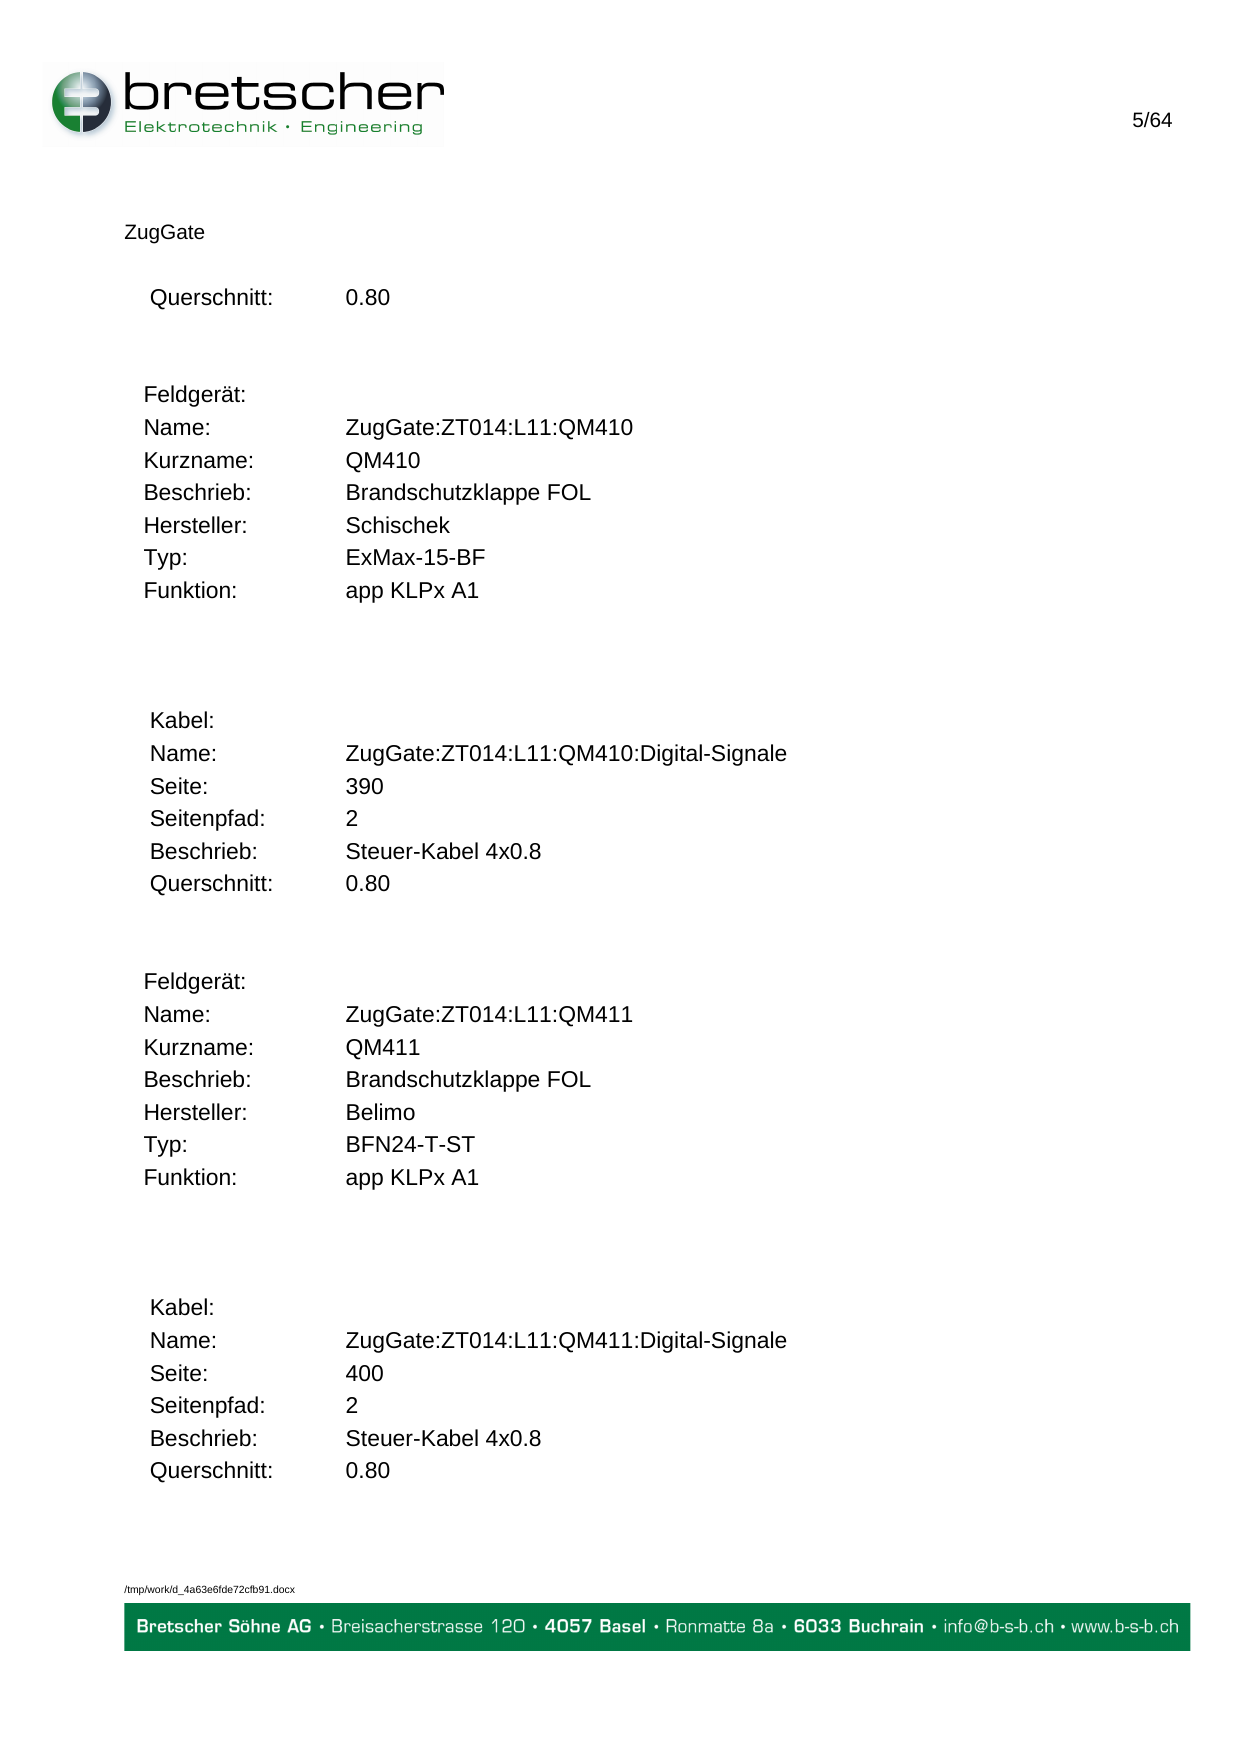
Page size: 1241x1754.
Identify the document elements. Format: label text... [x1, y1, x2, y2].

text Querschnitt: 0.80 [124, 870, 1169, 897]
text Hersteller: Schischek [124, 512, 1169, 538]
text Feldgerät: [124, 968, 1169, 994]
text Beschrieb: Steuer-Kabel 4x0.8 [124, 1425, 1169, 1451]
text Kurzname: QM410 [124, 447, 1169, 473]
text Beschrieb: Brandschutzklappe FOL [124, 479, 1169, 506]
text Seitenpfad: 2 [124, 1392, 1169, 1418]
text Querschnitt: 0.80 [124, 283, 1169, 310]
text Name: ZugGate:ZT014:L11:QM410:Digital-Signale [124, 740, 1169, 766]
text Funktion: app KLPx A1 [124, 577, 1169, 603]
text Beschrieb: Brandschutzklappe FOL [124, 1066, 1169, 1092]
text Kabel: [124, 1294, 1169, 1321]
text Beschrieb: Steuer-Kabel 4x0.8 [124, 838, 1169, 864]
text Hersteller: Belimo [124, 1099, 1169, 1125]
text Name: ZugGate:ZT014:L11:QM411 [124, 1001, 1169, 1027]
text Querschnitt: 0.80 [124, 1457, 1169, 1484]
text Seite: 390 [124, 773, 1169, 799]
text Feldgerät: [124, 381, 1169, 408]
text Typ: ExMax-15-BF [124, 544, 1169, 571]
text Seite: 400 [124, 1359, 1169, 1386]
text Kabel: [124, 707, 1169, 734]
text Seitenpfad: 2 [124, 805, 1169, 832]
text Kurzname: QM411 [124, 1033, 1169, 1060]
text Name: ZugGate:ZT014:L11:QM411:Digital-Signale [124, 1327, 1169, 1353]
text Funktion: app KLPx A1 [124, 1164, 1169, 1190]
picture [42, 62, 444, 147]
text Typ: BFN24-T-ST [124, 1131, 1169, 1158]
text Name: ZugGate:ZT014:L11:QM410 [124, 414, 1169, 440]
picture [124, 1603, 1191, 1651]
